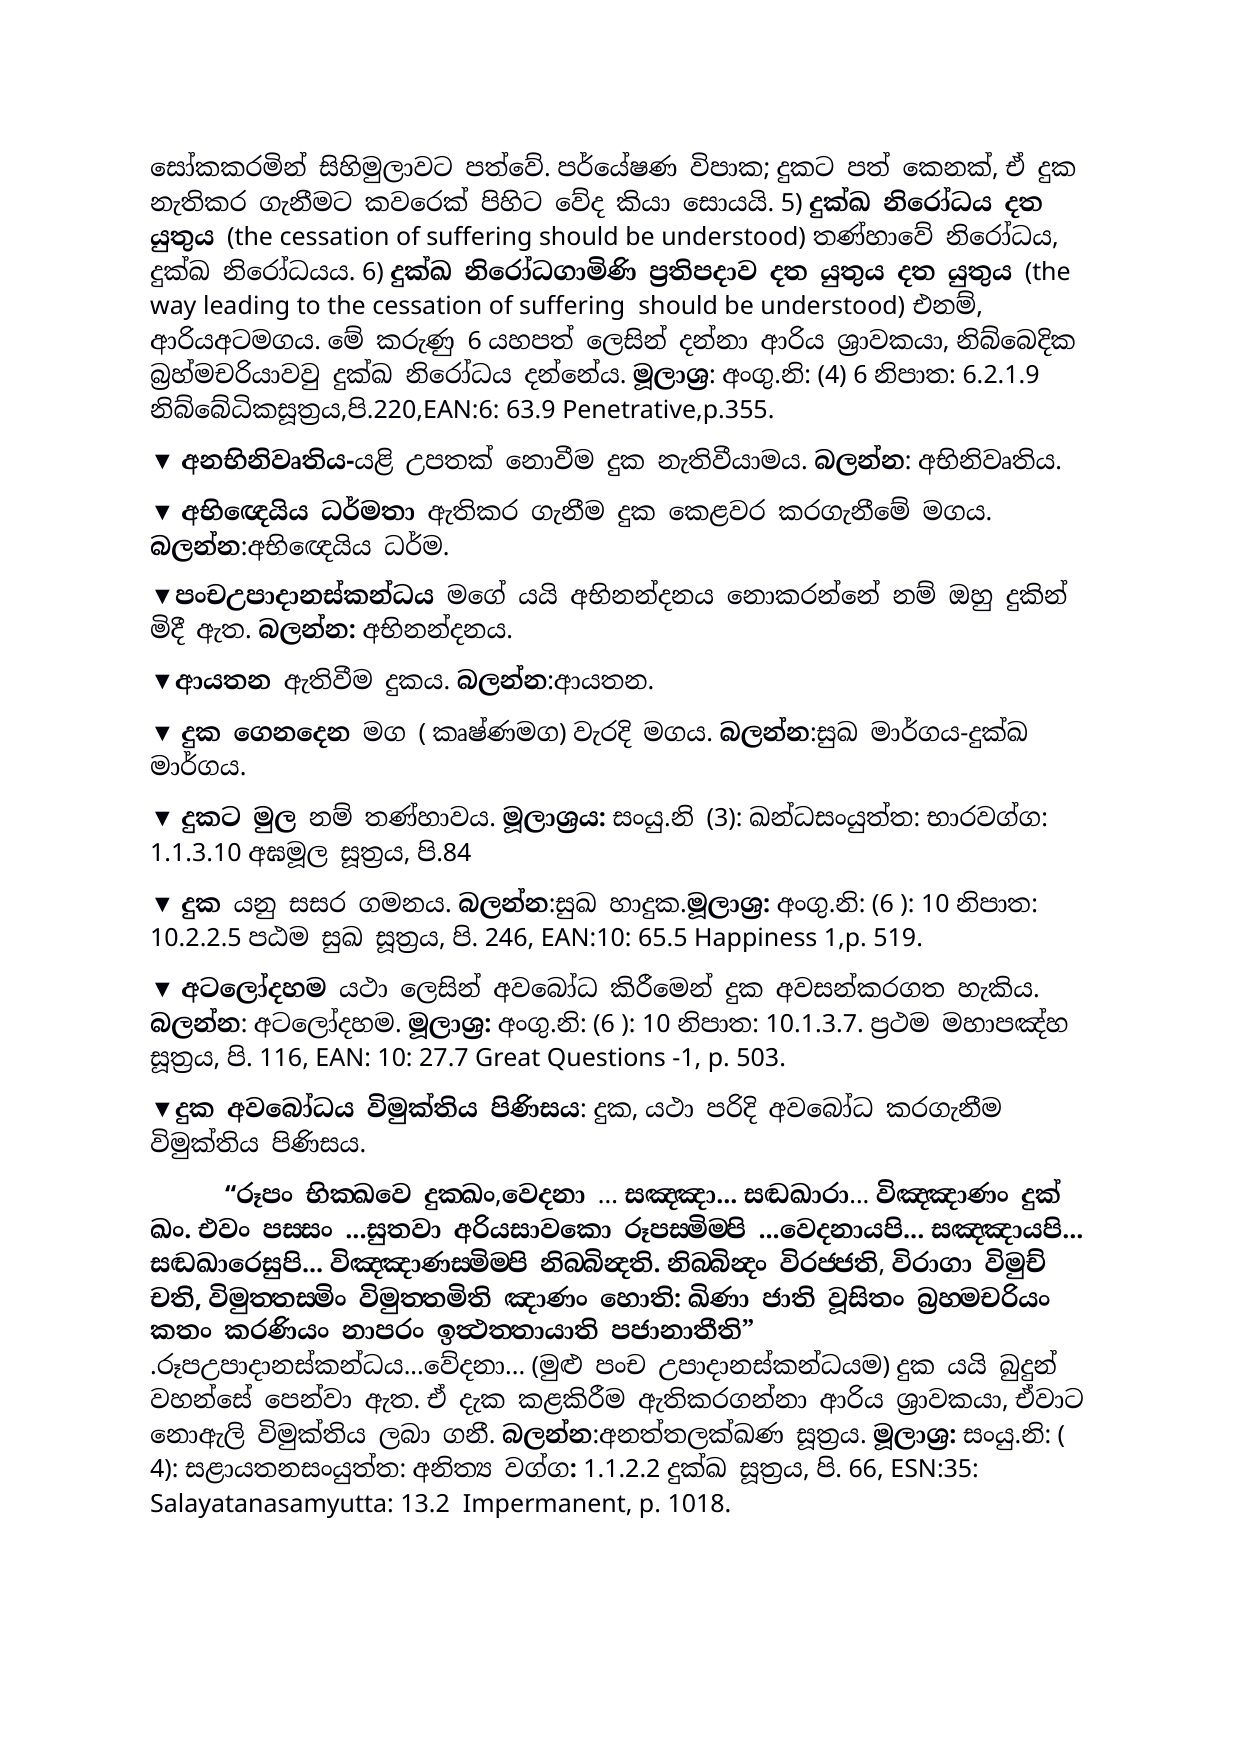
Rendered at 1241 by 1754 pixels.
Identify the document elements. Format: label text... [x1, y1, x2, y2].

text ▼දුක අවබෝධය විමුක්තිය පිණිසය: දුක, යථා පරිදි අවබෝධ කරගැනීම විමුක්තිය පිණිසය. [150, 1091, 1090, 1160]
text ▼ අටලෝදහම යථා ලෙසින් අවබෝධ කිරීමෙන් දුක අවසන්කරගත හැකිය. බලන්න: අටලෝදහම. මූලාශ්‍ර: අංගු.නි: (6 ): 10 නිපාත: 10.1.3.7. ප්‍රථම මහාපඤ්හ සූත්‍රය, පි. 116, EAN: 10: 27.7 Great Questions -1, p. 503. [150, 971, 1090, 1074]
text ▼පංචඋපාදානස්කන්ධය මගේ යයි අභිනන්දනය නොකරන්නේ නම් ඔහු දුකින් මිදී ඇත. බලන්න: අභිනන්දනය. [150, 579, 1090, 646]
text ▼ අභිඥෙයිය ධර්මතා ඇතිකර ගැනීම දුක කෙළවර කරගැනීමේ මගය. බලන්න:අභිඥෙයිය ධර්ම. [150, 494, 1090, 563]
text ▼ අනභිනිවෘතිය-යළි උපතක් නොවීම දුක නැතිවීයාමය. බලන්න: අභිනිවෘතිය. [150, 442, 1090, 477]
text ▼ දුක යනු සසර ගමනය. බලන්න:සුඛ හාදුක.මූලාශ්‍ර: අංගු.නි: (6 ): 10 නිපාත: 10.2.2.5 පඨම සුඛ සූත්‍රය, පි. 246, EAN:10: 65.5 Happiness 1,p. 519. [150, 885, 1090, 954]
text “රූපං භික‍්ඛවෙ දුක‍්ඛං,වෙදනා ... සඤ‍්ඤා... සඬඛාරා... විඤ‍්ඤාණං දුක‍්ඛං. එවං පස‍්සං ...සුතවා අරියසාවකො රූපස‍්මිම‍්පි ...වෙදනායපි... සඤ‍්ඤායපි... සඬඛාරෙසුපි... විඤ‍්ඤාණස‍්මිම‍්පි නිබ‍්බින්‍දති. නිබ‍්බින්‍දං විරජ‍්ජති, විරාගා විමුච‍්චති, විමුත‍්තස‍්මිං විමුත‍්තමිති ඤාණං හොති: ඛිණා ජාති වූසිතං බ්‍රහ‍්මචරියං කතං කරණියං නාපරං ඉත්‍ථත‍්තායාති පජානාතීති” .රූපඋපාදානස්කන්ධය...වේදනා... (මුළු පංච උපාදානස්කන්ධයම) දුක යයි බුදුන් වහන්සේ පෙන්වා ඇත. ඒ දැක කළකිරීම ඇතිකරගන්නා ආරිය ශ්‍රාවකයා, ඒවාට නොඇලි විමුක්තිය ලබා ගනී. බලන්න:අනත්තලක්ඛණ සූත්‍රය. මූලාශ්‍ර: සංයු.නි: ( 4): සළායතනසංයුත්ත: අනිත්‍ය වග්ග: 1.1.2.2 දුක්ඛ සූත්‍රය, පි. 66, ESN:35: Salayatanasamyutta: 13.2 Impermanent, p. 1018. [150, 1177, 1090, 1519]
text ▼ දුක ගෙනදෙන මග ( කෘෂ්ණමග) වැරදි මගය. බලන්න:සුඛ මාර්ගය-දුක්ඛ මාර්ගය. [150, 714, 1090, 783]
text ▼ දුකට මුල නම් තණ්හාවය. මූලාශ්‍රය: සංයු.නි (3): ඛන්ධසංයුත්ත: භාරවග්ග: 1.1.3.10 අඝමූල සූත්‍රය, පි.84 [150, 800, 1090, 869]
text ▼ආයතන ඇතිවීම දුකය. බලන්න:ආයතන. [150, 663, 1090, 697]
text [150, 150, 1090, 426]
